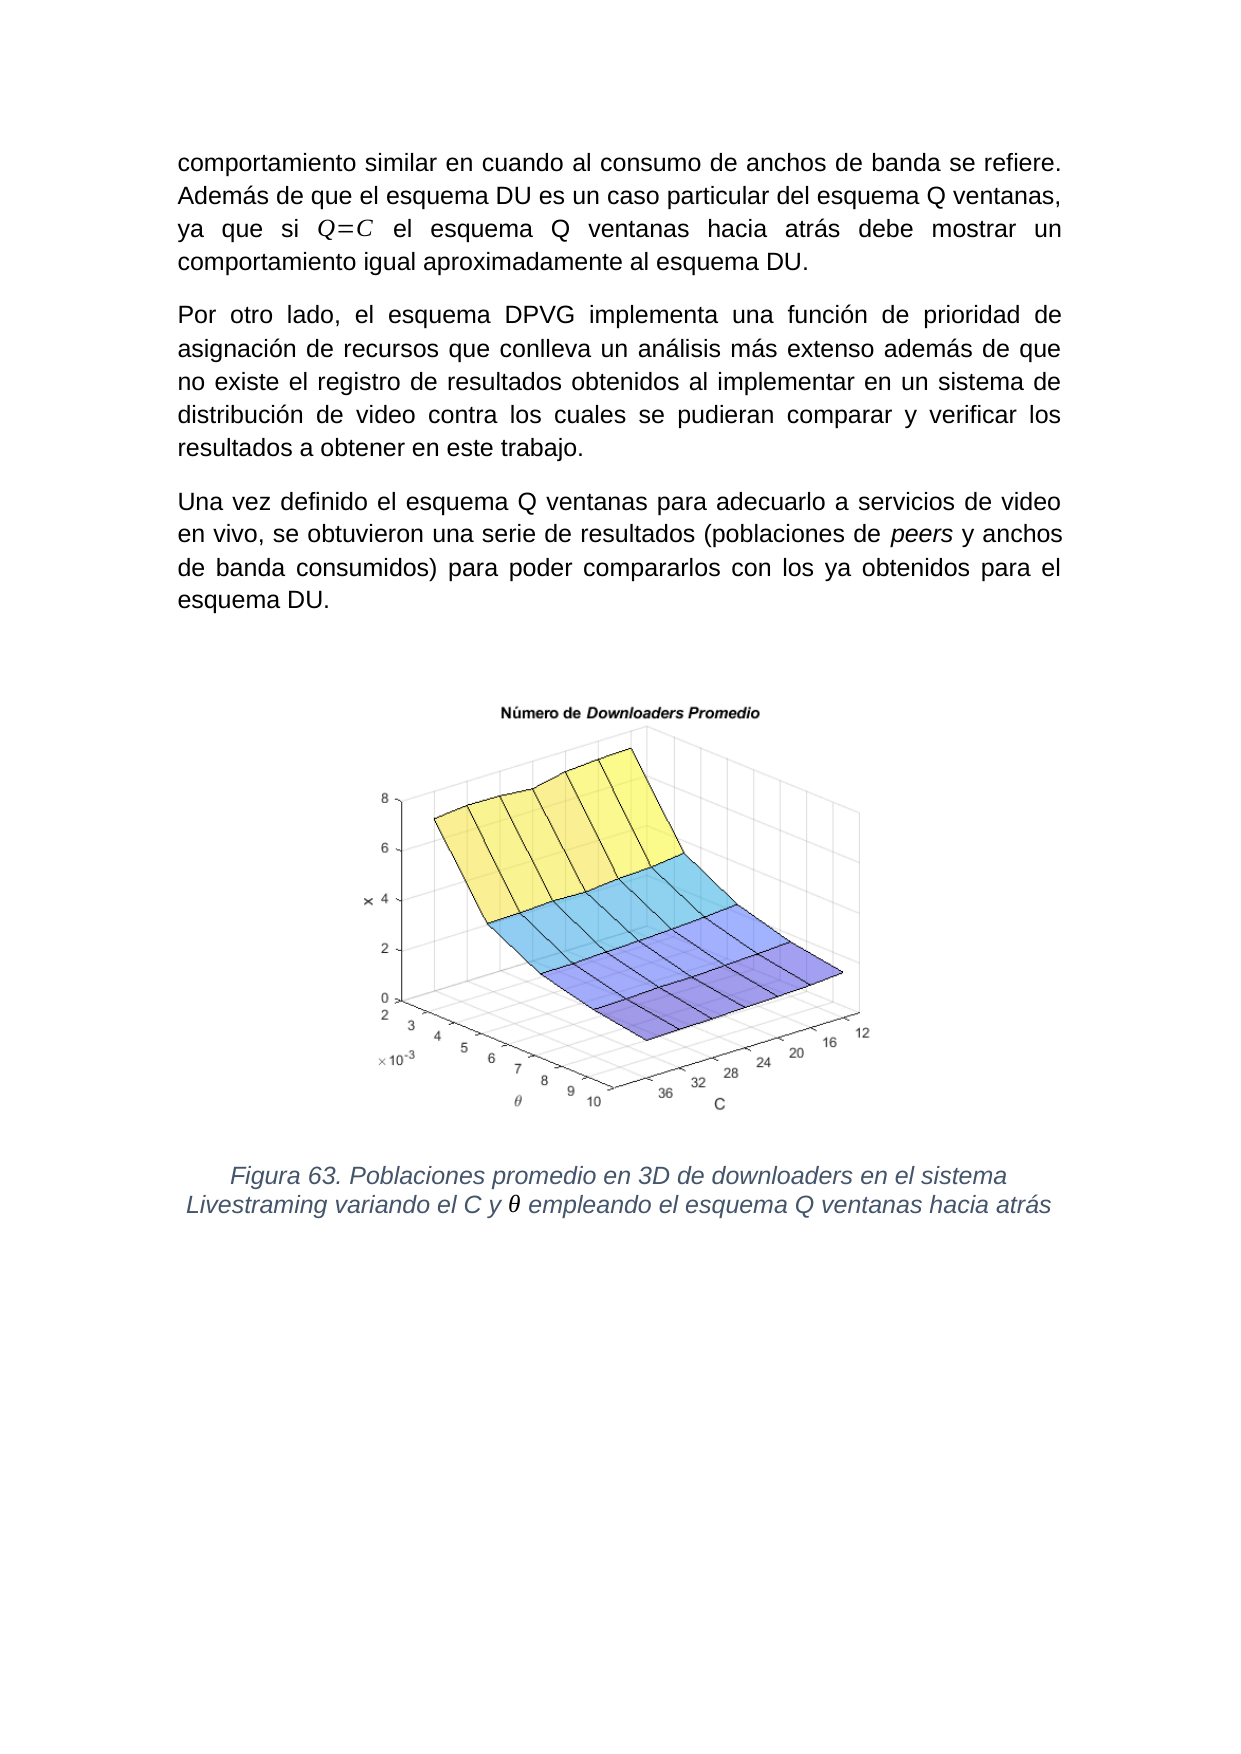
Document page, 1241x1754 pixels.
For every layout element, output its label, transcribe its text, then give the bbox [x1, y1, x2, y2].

picture [325, 693, 916, 1137]
